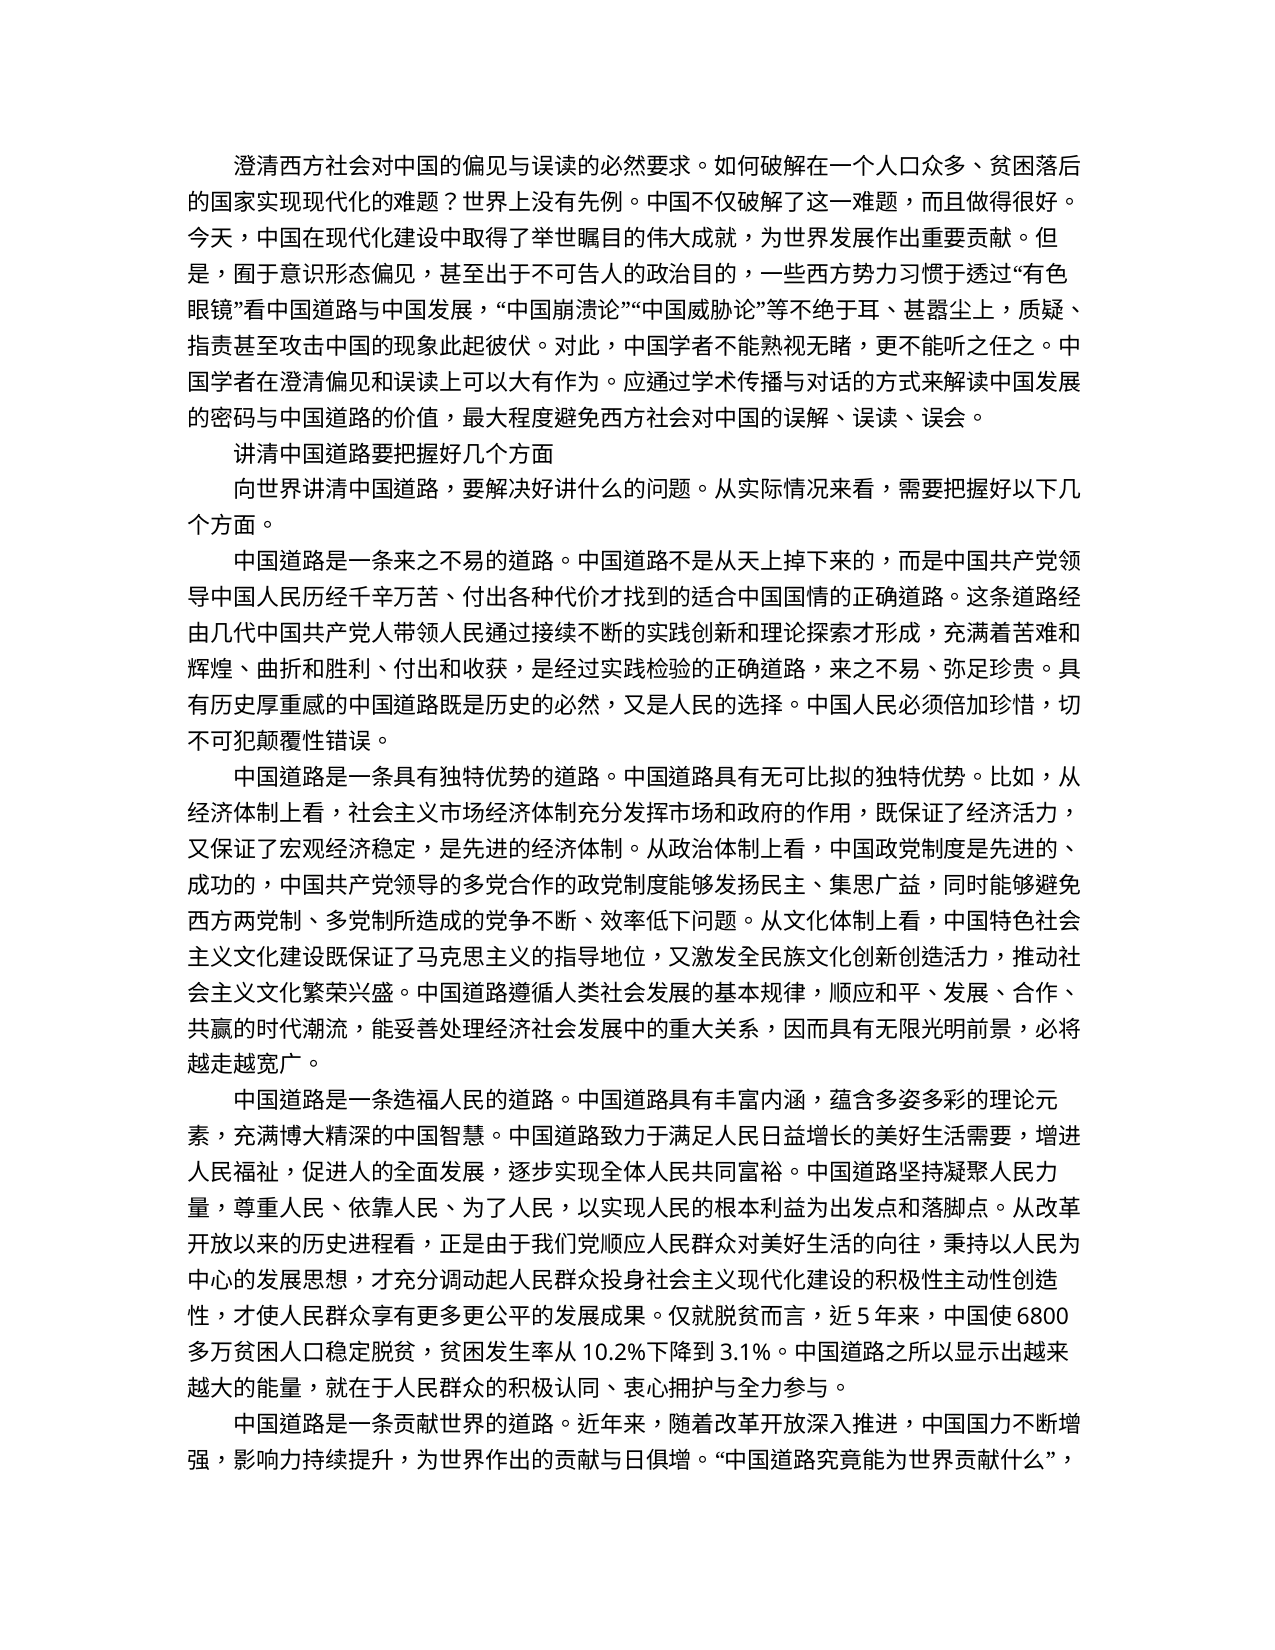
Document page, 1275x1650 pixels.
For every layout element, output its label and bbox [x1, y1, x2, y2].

text [187, 150, 1087, 1475]
